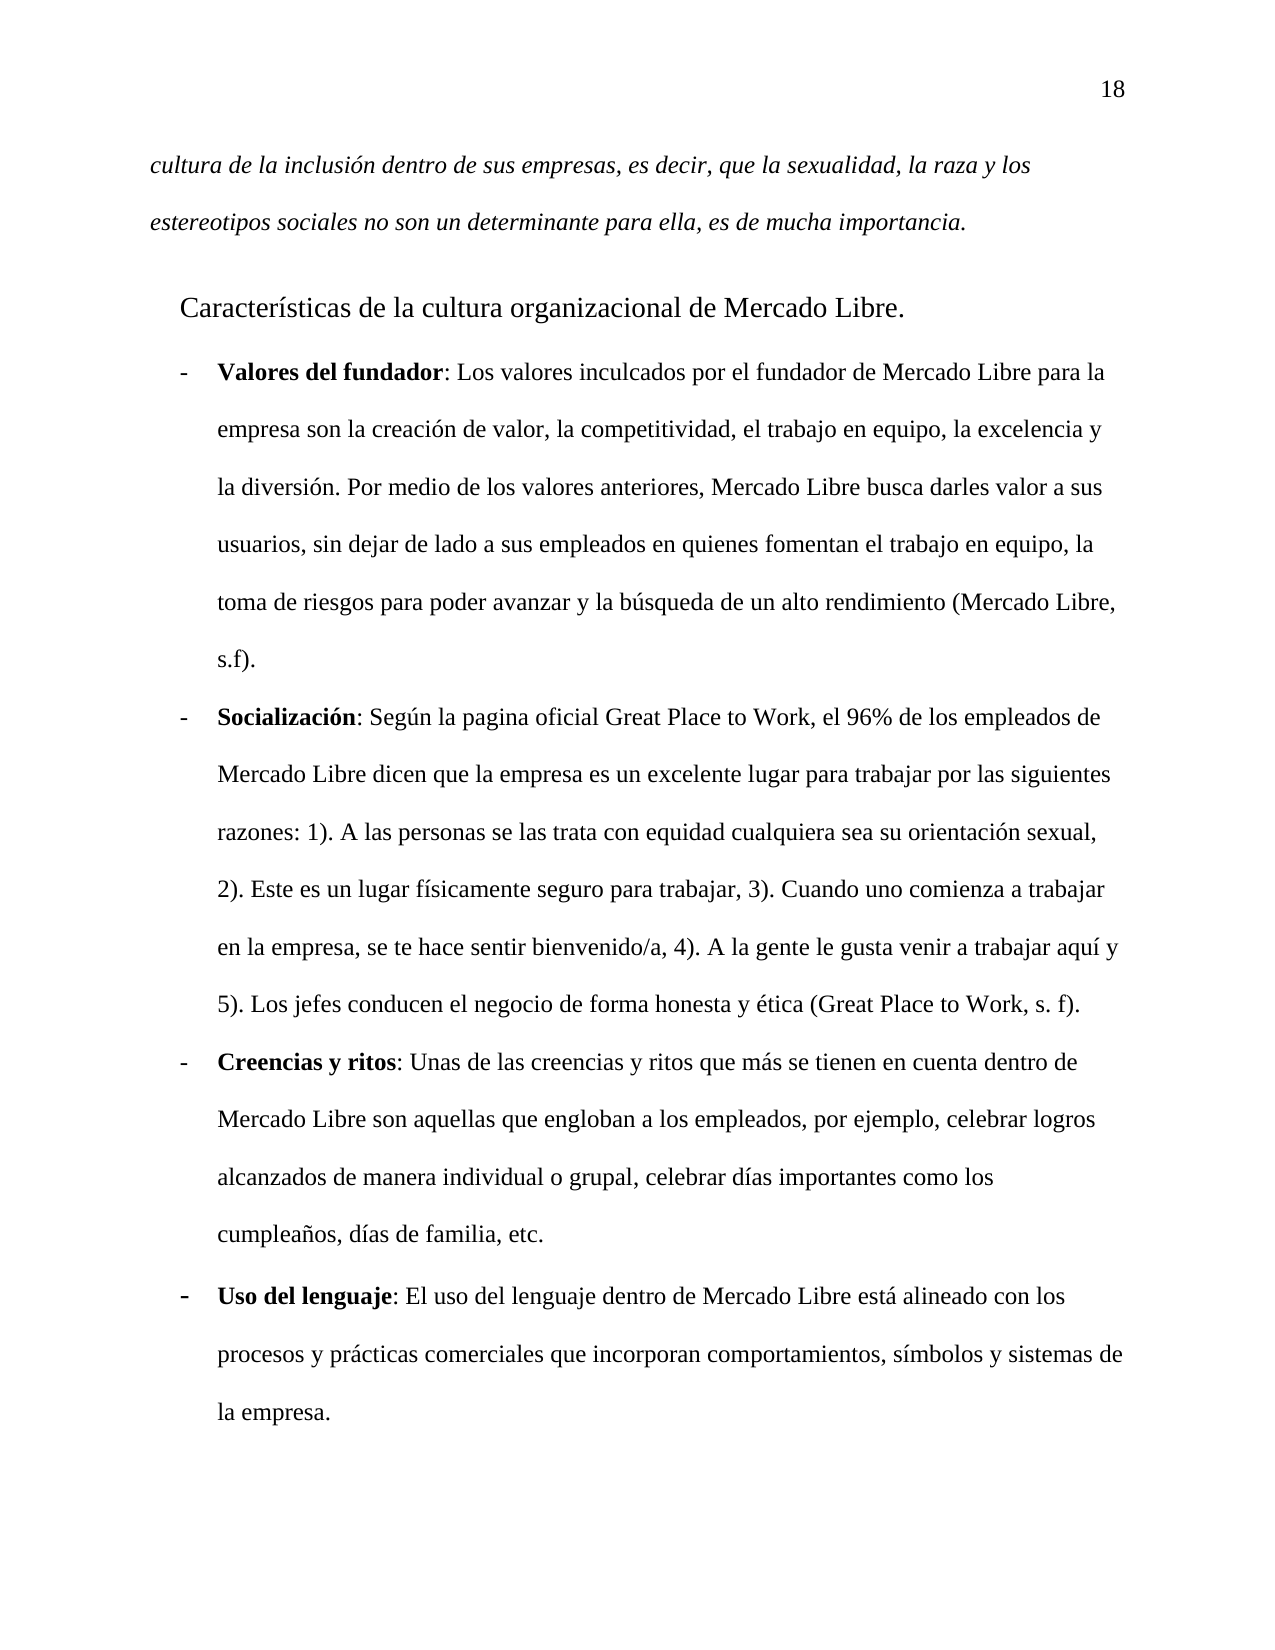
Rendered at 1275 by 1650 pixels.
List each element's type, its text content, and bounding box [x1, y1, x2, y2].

list Uso del lenguaje: El uso del lenguaje dentro de Mercado Libre está alineado con los procesos y prácticas comerciales que incorporan comportamientos, símbolos y sistemas de la empresa. [179, 1277, 1125, 1426]
list Creencias y ritos: Unas de las creencias y ritos que más se tienen en cuenta dentro de Mercado Libre son aquellas que engloban a los empleados, por ejemplo, celebrar logros alcanzados de manera individual o grupal, celebrar días importantes como los cumpleaños, días de familia, etc. [179, 1047, 1125, 1248]
list Socialización: Según la pagina oficial Great Place to Work, el 96% de los empleados de Mercado Libre dicen que la empresa es un excelente lugar para trabajar por las siguientes razones: 1). A las personas se las trata con equidad cualquiera sea su orientación sexual, 2). Este es un lugar físicamente seguro para trabajar, 3). Cuando uno comienza a trabajar en la empresa, se te hace sentir bienvenido/a, 4). A la gente le gusta venir a trabajar aquí y 5). Los jefes conducen el negocio de forma honesta y ética (Great Place to Work, s. f). [179, 702, 1125, 1018]
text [150, 150, 1125, 236]
subtitle Características de la cultura organizacional de Mercado Libre. [150, 290, 1125, 323]
list Valores del fundador: Los valores inculcados por el fundador de Mercado Libre para la empresa son la creación de valor, la competitividad, el trabajo en equipo, la excelencia y la diversión. Por medio de los valores anteriores, Mercado Libre busca darles valor a sus usuarios, sin dejar de lado a sus empleados en quienes fomentan el trabajo en equipo, la toma de riesgos para poder avanzar y la búsqueda de un alto rendimiento (Mercado Libre, s.f). [179, 357, 1125, 673]
